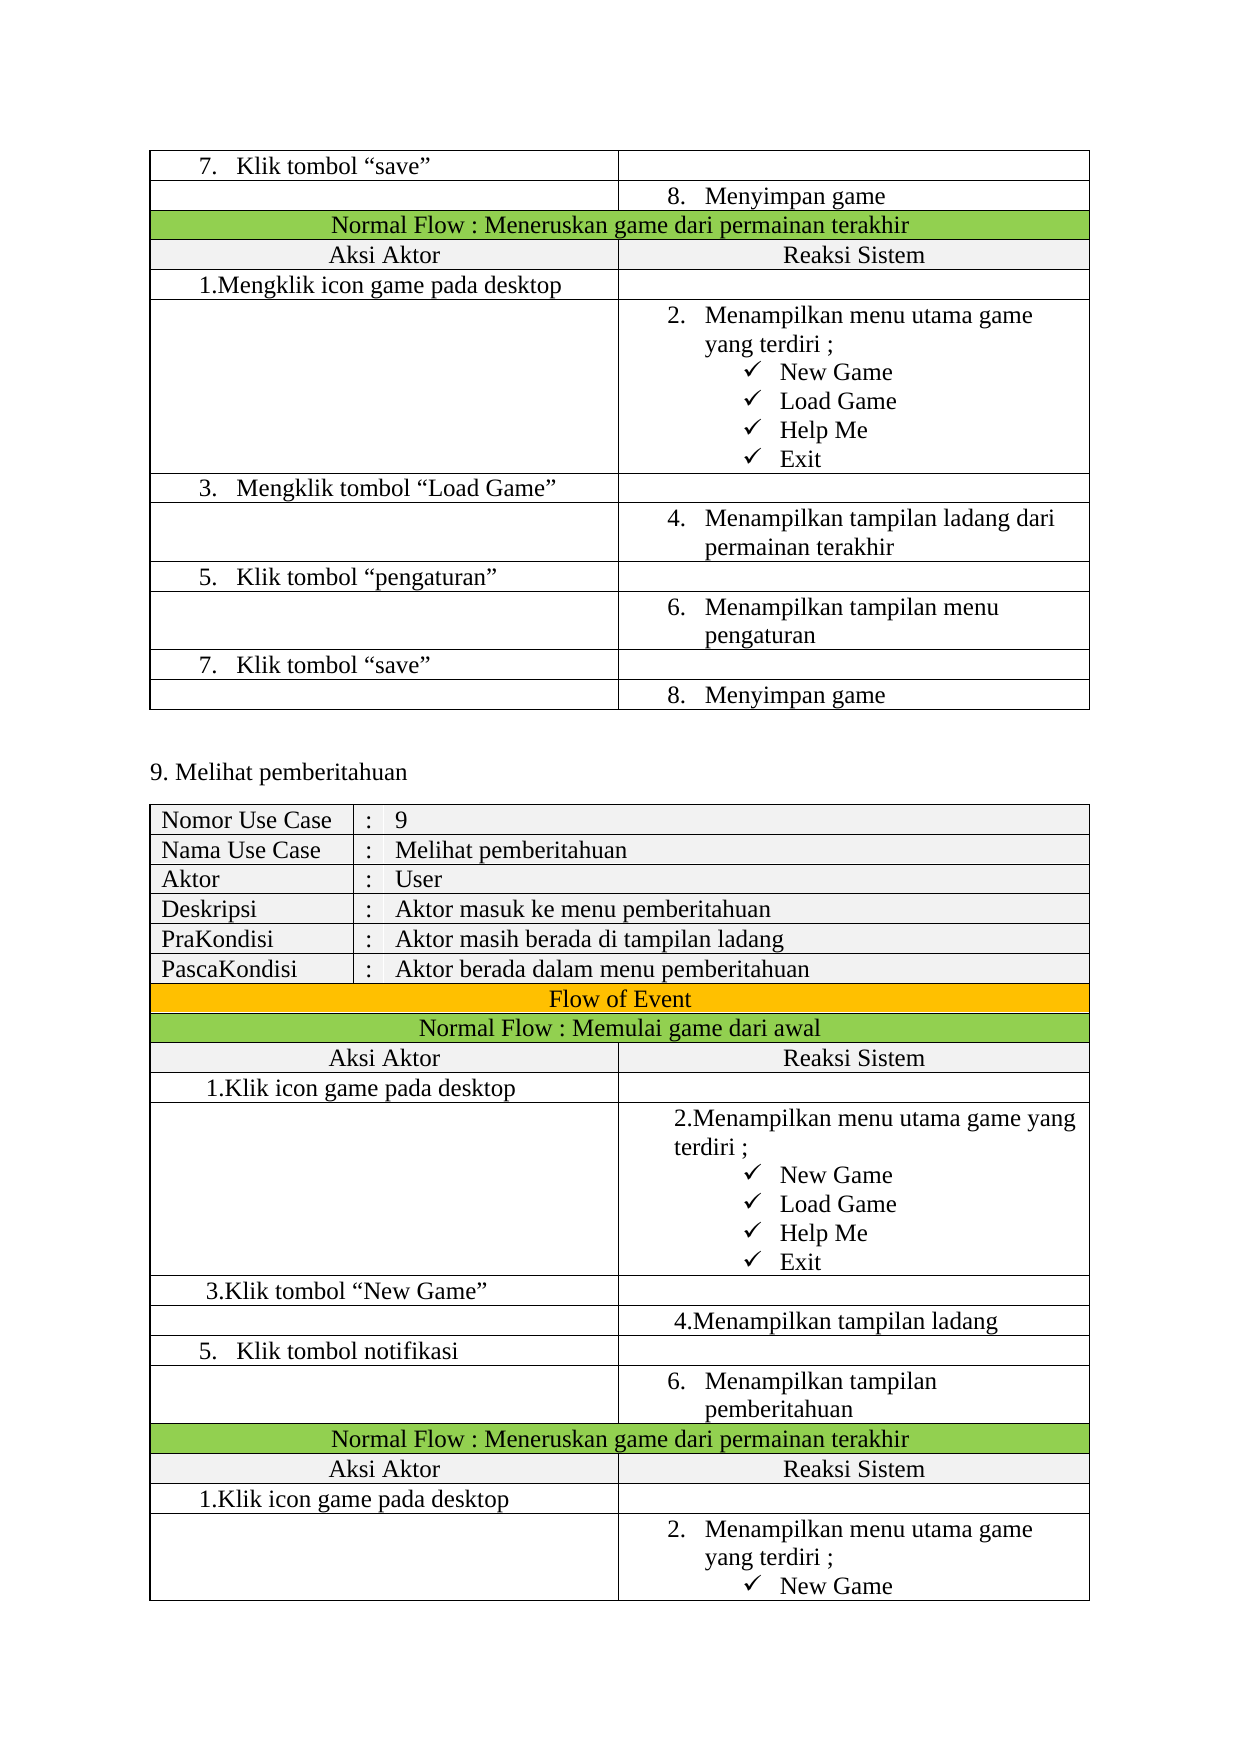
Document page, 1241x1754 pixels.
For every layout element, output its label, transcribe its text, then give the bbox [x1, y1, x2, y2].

table_cell [151, 300, 618, 472]
table_cell Menampilkan menu utama game yang terdiri ; New Game Load Game Help Me Exit [619, 300, 1089, 472]
table_cell [619, 650, 1089, 679]
table_cell Klik tombol notifikasi [151, 1336, 618, 1365]
table_cell [619, 1336, 1089, 1365]
table_header Nomor Use Case [151, 805, 353, 834]
table_cell 3.Klik tombol “New Game” [151, 1276, 618, 1305]
table_cell Menyimpan game [619, 680, 1089, 709]
table_cell [151, 181, 618, 209]
table_cell Menampilkan tampilan pemberitahuan [619, 1366, 1089, 1423]
table_cell 4.Menampilkan tampilan ladang [619, 1306, 1089, 1335]
table_cell PascaKondisi [151, 954, 353, 983]
table_cell [619, 474, 1089, 502]
table_header : [354, 805, 383, 834]
table_cell [619, 1484, 1089, 1513]
table_cell Aktor masuk ke menu pemberitahuan [384, 894, 1089, 923]
table_cell Normal Flow : Meneruskan game dari permainan terakhir [151, 211, 1089, 239]
table_cell [619, 1073, 1089, 1102]
table_cell [619, 1276, 1089, 1305]
table_cell Normal Flow : Meneruskan game dari permainan terakhir [151, 1424, 1089, 1453]
table_cell Aktor berada dalam menu pemberitahuan [384, 954, 1089, 983]
table_cell 1.Klik icon game pada desktop [151, 1484, 618, 1513]
table_cell [151, 503, 618, 561]
table_cell [151, 1366, 618, 1423]
table_cell 2.Menampilkan menu utama game yang terdiri ; New Game Load Game Help Me Exit [619, 1103, 1089, 1275]
table_cell [151, 1514, 618, 1600]
table_cell Aksi Aktor [151, 240, 618, 269]
table_cell Reaksi Sistem [619, 240, 1089, 269]
table_cell Klik tombol “pengaturan” [151, 562, 618, 591]
table_cell Nama Use Case [151, 835, 353, 863]
table_cell Klik tombol “save” [151, 650, 618, 679]
table_cell [151, 1103, 618, 1275]
table_cell : [354, 894, 383, 923]
table_cell Aktor [151, 865, 353, 893]
table_header 9 [384, 805, 1089, 834]
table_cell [619, 1514, 1089, 1600]
table_cell Deskripsi [151, 894, 353, 923]
table_cell Melihat pemberitahuan [384, 835, 1089, 863]
table_cell Flow of Event [151, 984, 1089, 1012]
table_cell Normal Flow : Memulai game dari awal [151, 1014, 1089, 1042]
table_cell PraKondisi [151, 924, 353, 953]
table_cell Menampilkan tampilan menu pengaturan [619, 592, 1089, 649]
table_cell Aksi Aktor [151, 1454, 618, 1483]
text 9. Melihat pemberitahuan [150, 757, 1090, 786]
table_cell Klik tombol “save” [151, 151, 618, 180]
table_cell Menyimpan game [619, 181, 1089, 209]
table_cell : [354, 865, 383, 893]
table_cell 1.Mengklik icon game pada desktop [151, 270, 618, 299]
table_cell : [354, 924, 383, 953]
table_cell Reaksi Sistem [619, 1454, 1089, 1483]
table_cell Menampilkan tampilan ladang dari permainan terakhir [619, 503, 1089, 561]
table_cell 1.Klik icon game pada desktop [151, 1073, 618, 1102]
table_cell Aktor masih berada di tampilan ladang [384, 924, 1089, 953]
table_cell Aksi Aktor [151, 1043, 618, 1072]
table_cell : [354, 954, 383, 983]
table_cell [151, 680, 618, 709]
table_cell [151, 592, 618, 649]
table_cell [619, 270, 1089, 299]
table_cell : [354, 835, 383, 863]
table_cell Reaksi Sistem [619, 1043, 1089, 1072]
table_cell [619, 562, 1089, 591]
table_cell [619, 151, 1089, 180]
table_cell [151, 1306, 618, 1335]
table_cell User [384, 865, 1089, 893]
table_cell Mengklik tombol “Load Game” [151, 474, 618, 502]
